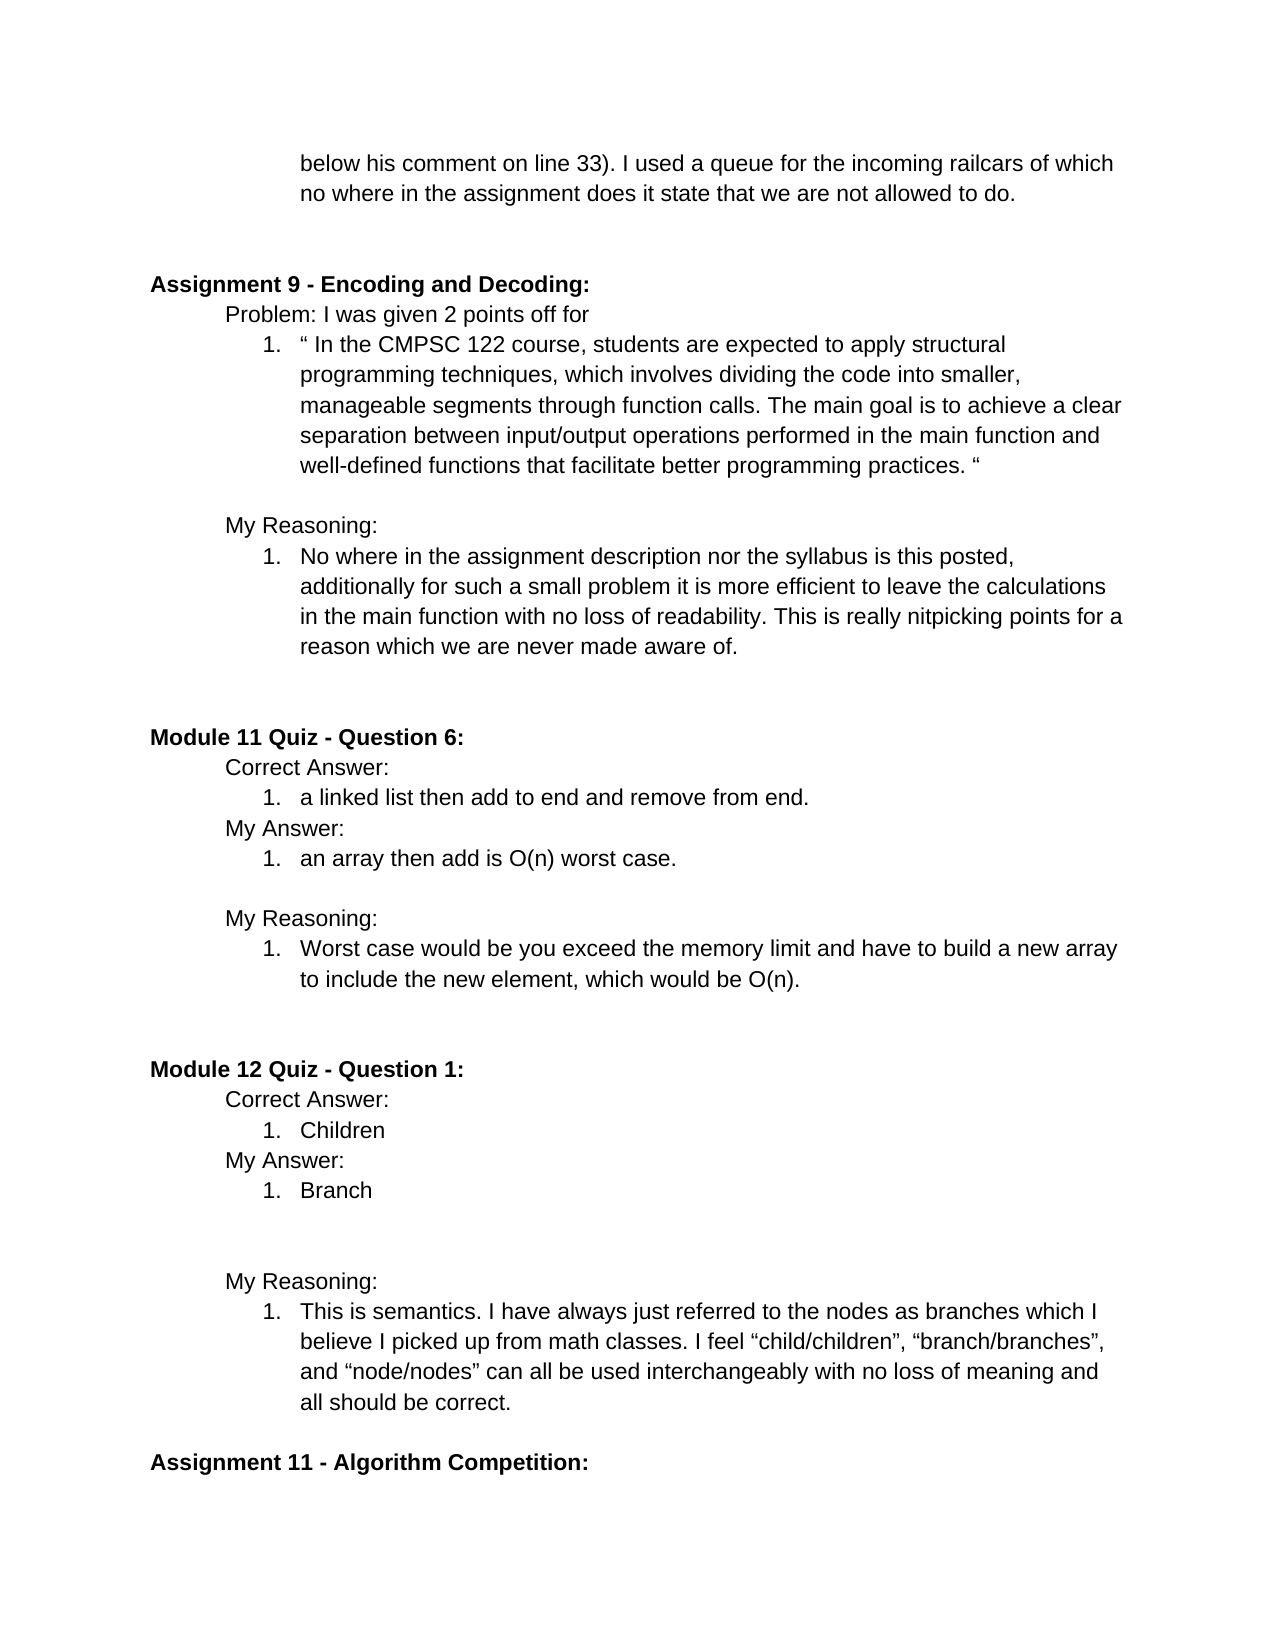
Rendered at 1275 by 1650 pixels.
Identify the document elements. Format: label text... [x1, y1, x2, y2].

text Problem: I was given 2 points off for [150, 301, 1125, 327]
text Assignment 11 - Algorithm Competition: [150, 1449, 1125, 1475]
text My Answer: [150, 1147, 1125, 1173]
list an array then add is O(n) worst case. [262, 845, 1125, 871]
text Assignment 9 - Encoding and Decoding: [150, 271, 1125, 297]
text My Answer: [150, 814, 1125, 841]
text My Reasoning: [150, 512, 1125, 539]
list No where in the assignment description nor the syllabus is this posted, additionally for such a small problem it is more efficient to leave the calculations in the main function with no loss of readability. This is really nitpicking points for a reason which we are never made aware of. [262, 543, 1125, 660]
text Module 12 Quiz - Question 1: [150, 1056, 1125, 1083]
list Children [262, 1117, 1125, 1143]
list Branch [262, 1177, 1125, 1203]
text My Reasoning: [150, 905, 1125, 932]
text Correct Answer: [150, 754, 1125, 781]
text Module 11 Quiz - Question 6: [150, 724, 1125, 750]
list a linked list then add to end and remove from end. [262, 784, 1125, 811]
text My Reasoning: [150, 1268, 1125, 1294]
list Worst case would be you exceed the memory limit and have to build a new array to include the new element, which would be O(n). [262, 935, 1125, 992]
list “ In the CMPSC 122 course, students are expected to apply structural programming techniques, which involves dividing the code into smaller, manageable segments through function calls. The main goal is to achieve a clear separation between input/output operations performed in the main function and well-defined functions that facilitate better programming practices. “ [262, 331, 1125, 478]
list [262, 150, 1125, 207]
text Correct Answer: [150, 1086, 1125, 1113]
list This is semantics. I have always just referred to the nodes as branches which I believe I picked up from math classes. I feel “child/children”, “branch/branches”, and “node/nodes” can all be used interchangeably with no loss of meaning and all should be correct. [262, 1298, 1125, 1415]
